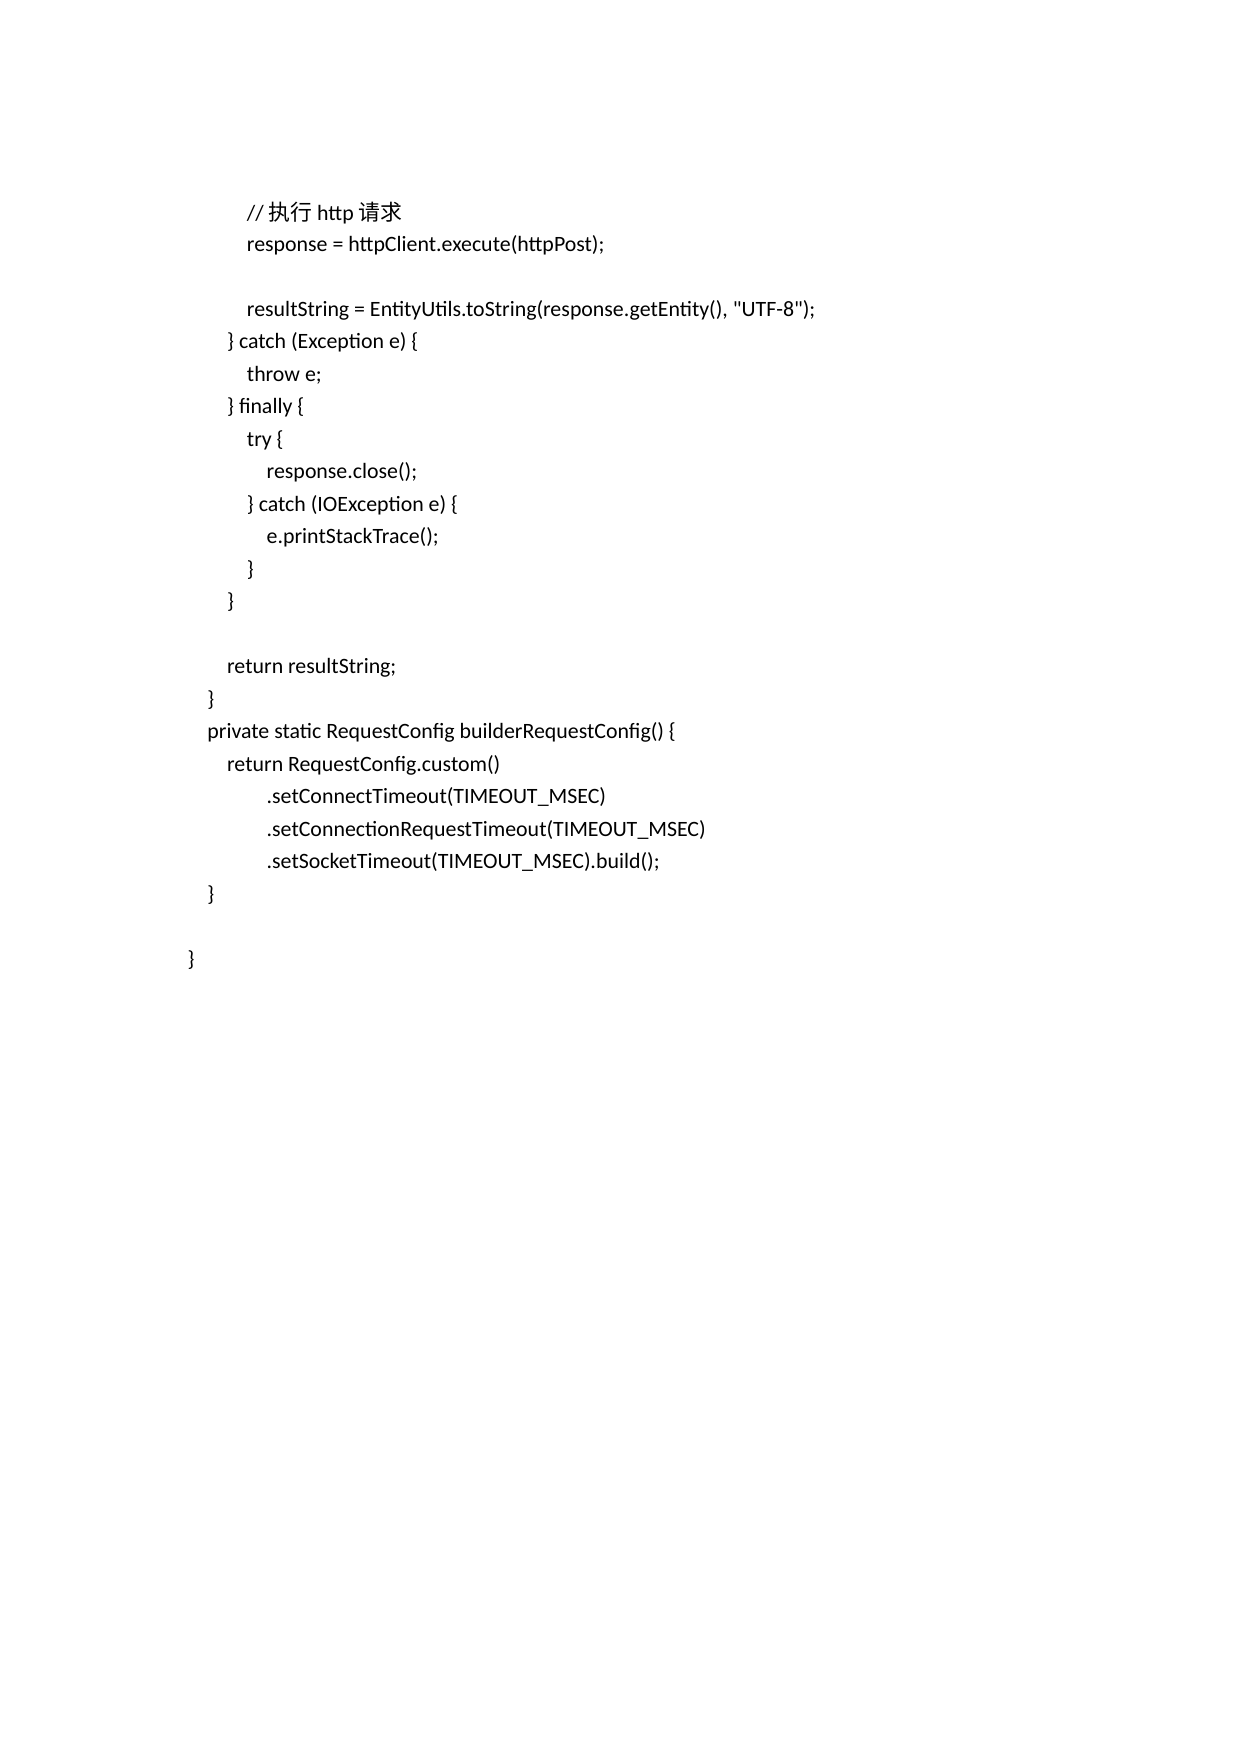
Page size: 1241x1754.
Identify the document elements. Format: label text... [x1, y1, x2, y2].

text resultString = EntityUtils.toString(response.getEntity(), "UTF-8"); [187, 292, 1053, 324]
text } [187, 942, 1053, 974]
text // 执行http请求 [187, 194, 1053, 227]
text .setSocketTimeout(TIMEOUT_MSEC).build(); [187, 844, 1053, 877]
text .setConnectTimeout(TIMEOUT_MSEC) [187, 779, 1053, 812]
text private static RequestConfig builderRequestConfig() { [187, 714, 1053, 747]
text return resultString; [187, 649, 1053, 682]
text } [187, 552, 1053, 584]
text } finally { [187, 389, 1053, 422]
text } [187, 682, 1053, 714]
text } catch (IOException e) { [187, 487, 1053, 519]
text throw e; [187, 357, 1053, 389]
text } [187, 584, 1053, 617]
text return RequestConfig.custom() [187, 747, 1053, 779]
text } [187, 877, 1053, 909]
text .setConnectionRequestTimeout(TIMEOUT_MSEC) [187, 812, 1053, 844]
text response.close(); [187, 454, 1053, 487]
text } catch (Exception e) { [187, 324, 1053, 357]
text response = httpClient.execute(httpPost); [187, 227, 1053, 259]
text try { [187, 422, 1053, 454]
text e.printStackTrace(); [187, 519, 1053, 552]
